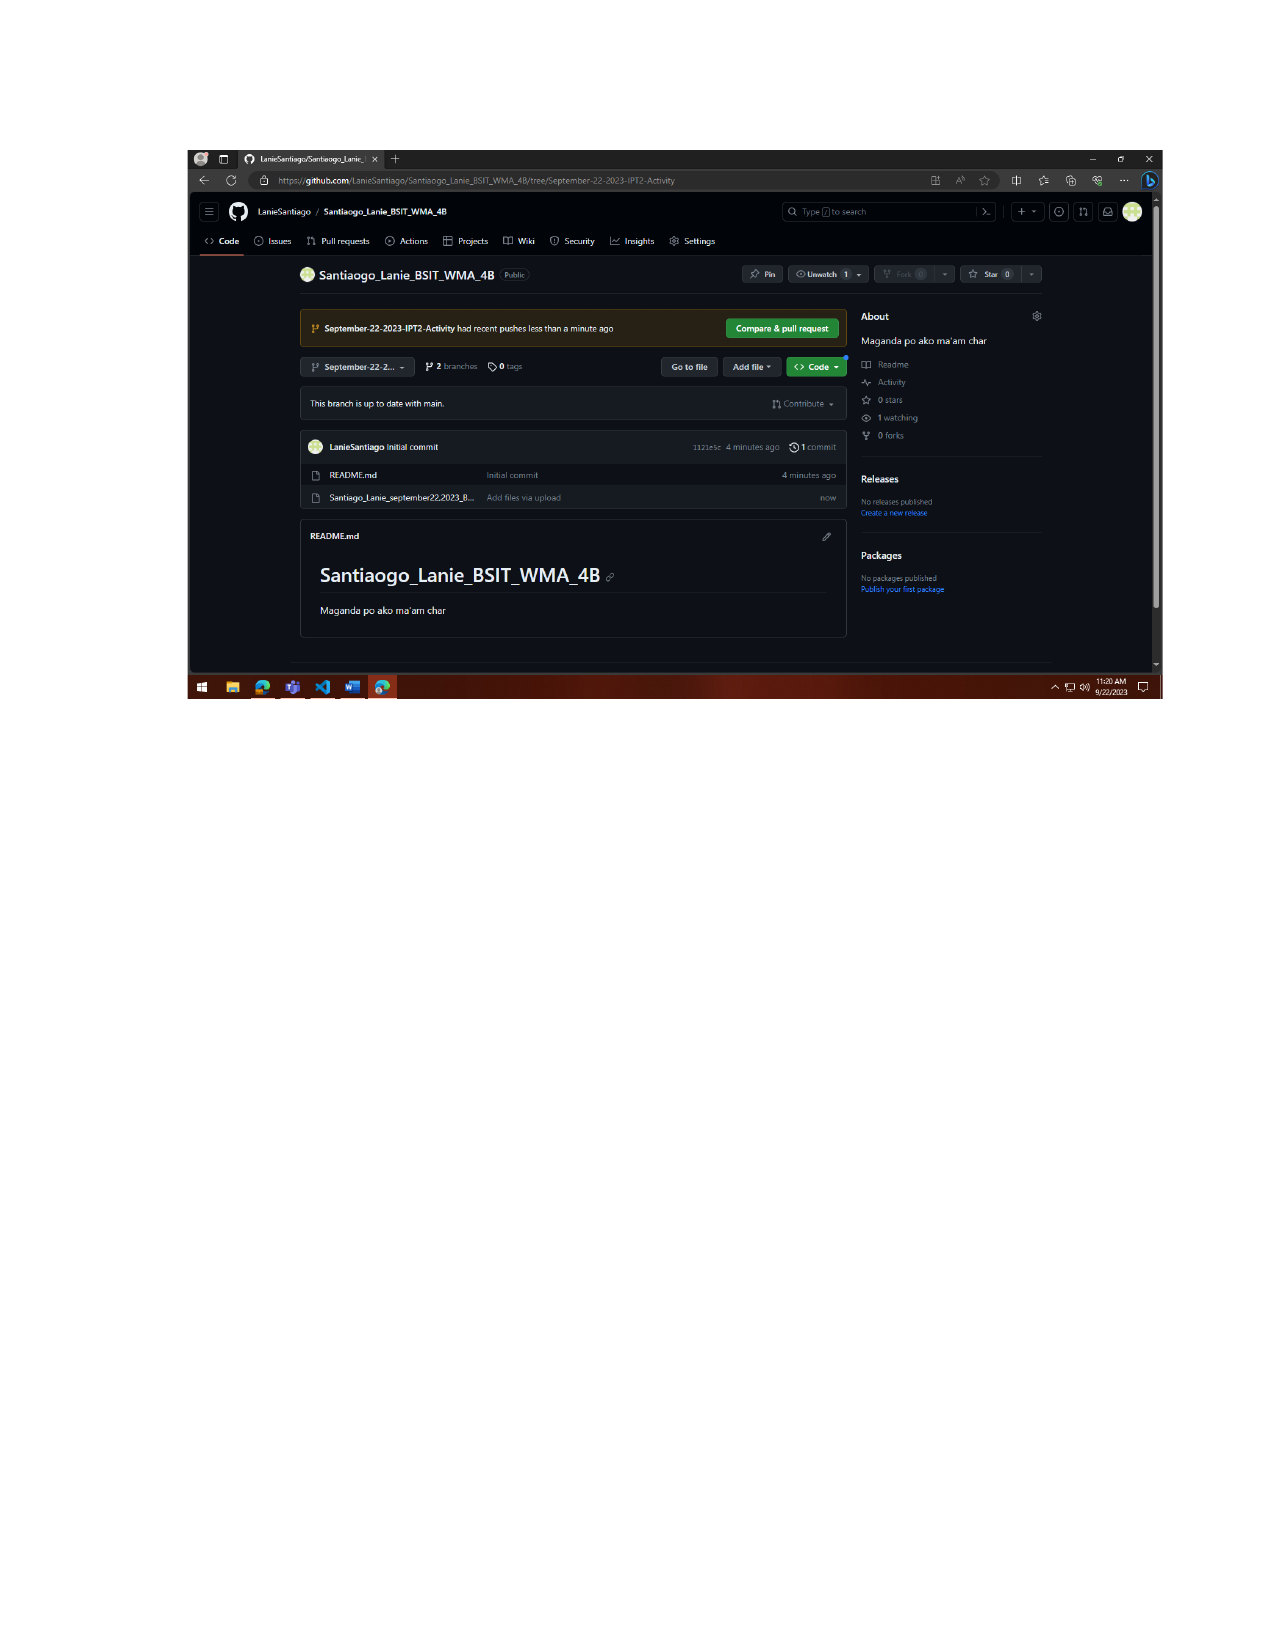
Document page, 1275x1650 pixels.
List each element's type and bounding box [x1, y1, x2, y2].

picture [187, 150, 1163, 699]
